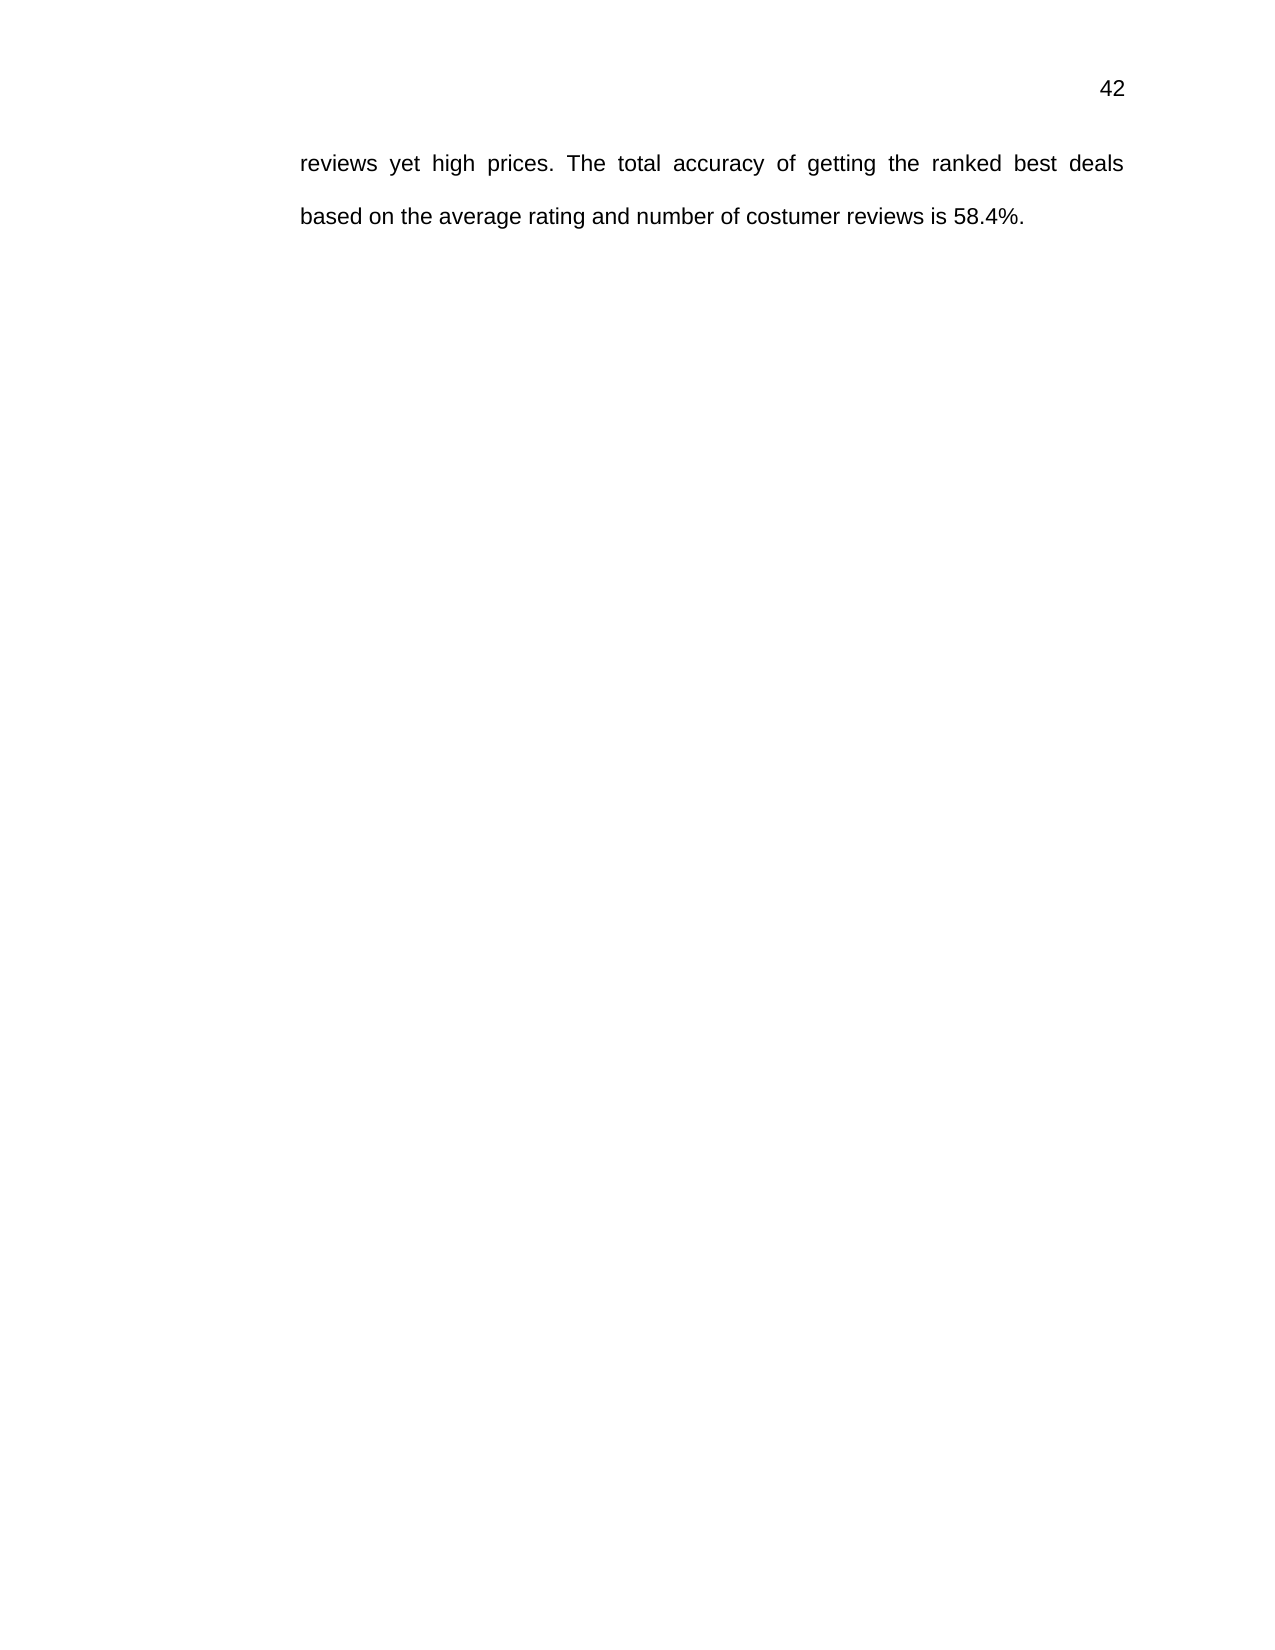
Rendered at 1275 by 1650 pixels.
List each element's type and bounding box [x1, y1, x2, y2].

text [300, 150, 1125, 229]
